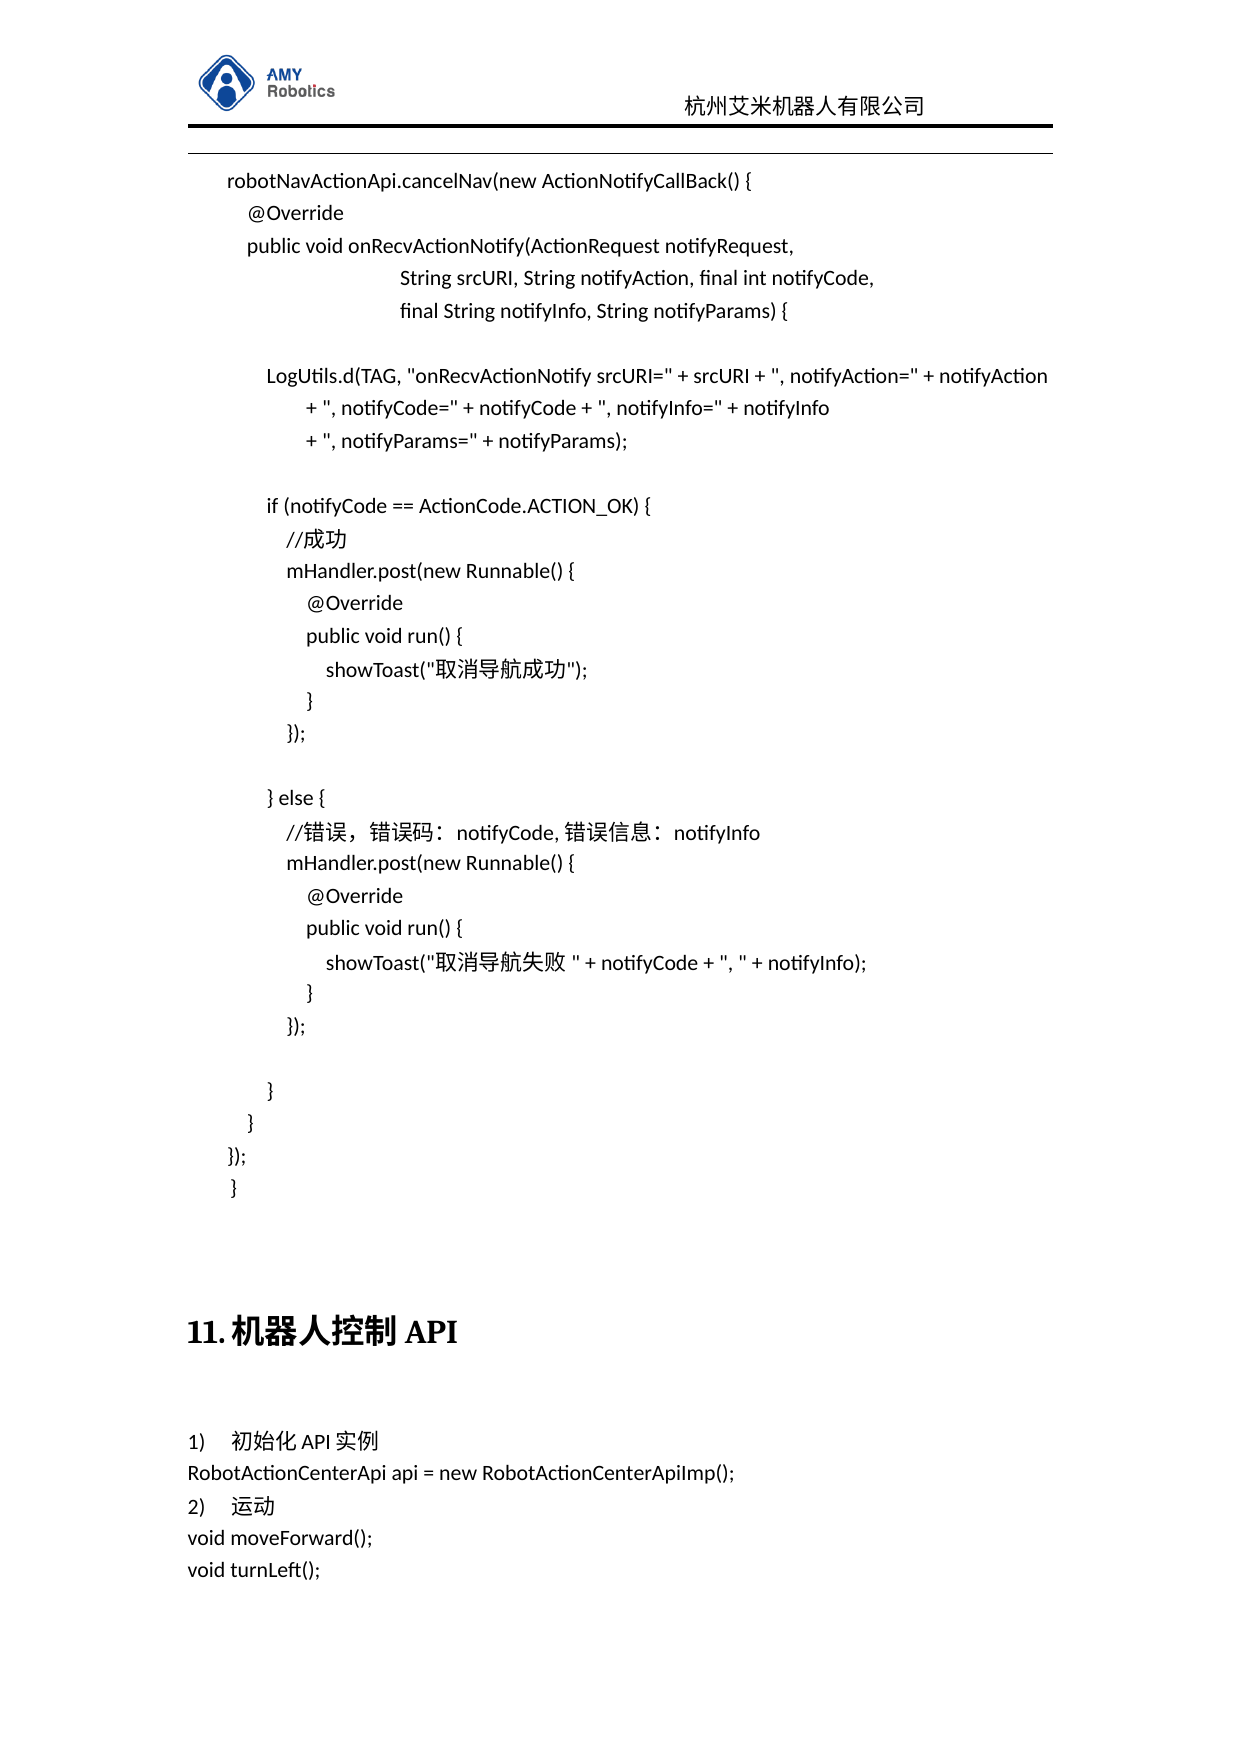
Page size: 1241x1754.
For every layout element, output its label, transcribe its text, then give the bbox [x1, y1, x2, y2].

text mHandler.post(new Runnable() { [187, 554, 1053, 587]
text }); [187, 1139, 1053, 1172]
text showToast("取消导航失败 " + notifyCode + ", " + notifyInfo); [187, 944, 1053, 977]
subtitle 机器人控制API [187, 1296, 1053, 1361]
text //错误，错误码：notifyCode, 错误信息：notifyInfo [187, 814, 1053, 847]
text public void run() { [187, 912, 1053, 944]
text //成功 [187, 522, 1053, 554]
text void turnLeft(); [187, 1553, 1053, 1586]
text public void run() { [187, 619, 1053, 652]
text } [187, 1172, 1053, 1204]
text showToast("取消导航成功"); [187, 652, 1053, 684]
text + ", notifyCode=" + notifyCode + ", notifyInfo=" + notifyInfo [187, 392, 1053, 424]
text } [187, 977, 1053, 1009]
text }); [187, 1009, 1053, 1042]
text } else { [187, 782, 1053, 814]
text } [187, 1074, 1053, 1107]
text }); [187, 717, 1053, 749]
text robotNavActionApi.cancelNav(new ActionNotifyCallBack() { [187, 164, 1053, 197]
text void moveForward(); [187, 1521, 1053, 1553]
text RobotActionCenterApi api = new RobotActionCenterApiImp(); [187, 1456, 1053, 1488]
text final String notifyInfo, String notifyParams) { [187, 294, 1053, 327]
list 初始化API实例 [187, 1423, 1053, 1456]
text @Override [187, 879, 1053, 912]
text public void onRecvActionNotify(ActionRequest notifyRequest, [187, 229, 1053, 262]
text } [187, 1107, 1053, 1139]
list 运动 [187, 1488, 1053, 1521]
text if (notifyCode == ActionCode.ACTION_OK) { [187, 489, 1053, 522]
text } [187, 684, 1053, 717]
text @Override [187, 197, 1053, 229]
text @Override [187, 587, 1053, 619]
text String srcURI, String notifyAction, final int notifyCode, [187, 262, 1053, 294]
text mHandler.post(new Runnable() { [187, 847, 1053, 879]
text + ", notifyParams=" + notifyParams); [187, 424, 1053, 457]
picture [196, 53, 337, 112]
text LogUtils.d(TAG, "onRecvActionNotify srcURI=" + srcURI + ", notifyAction=" + notifyAction [187, 359, 1053, 392]
